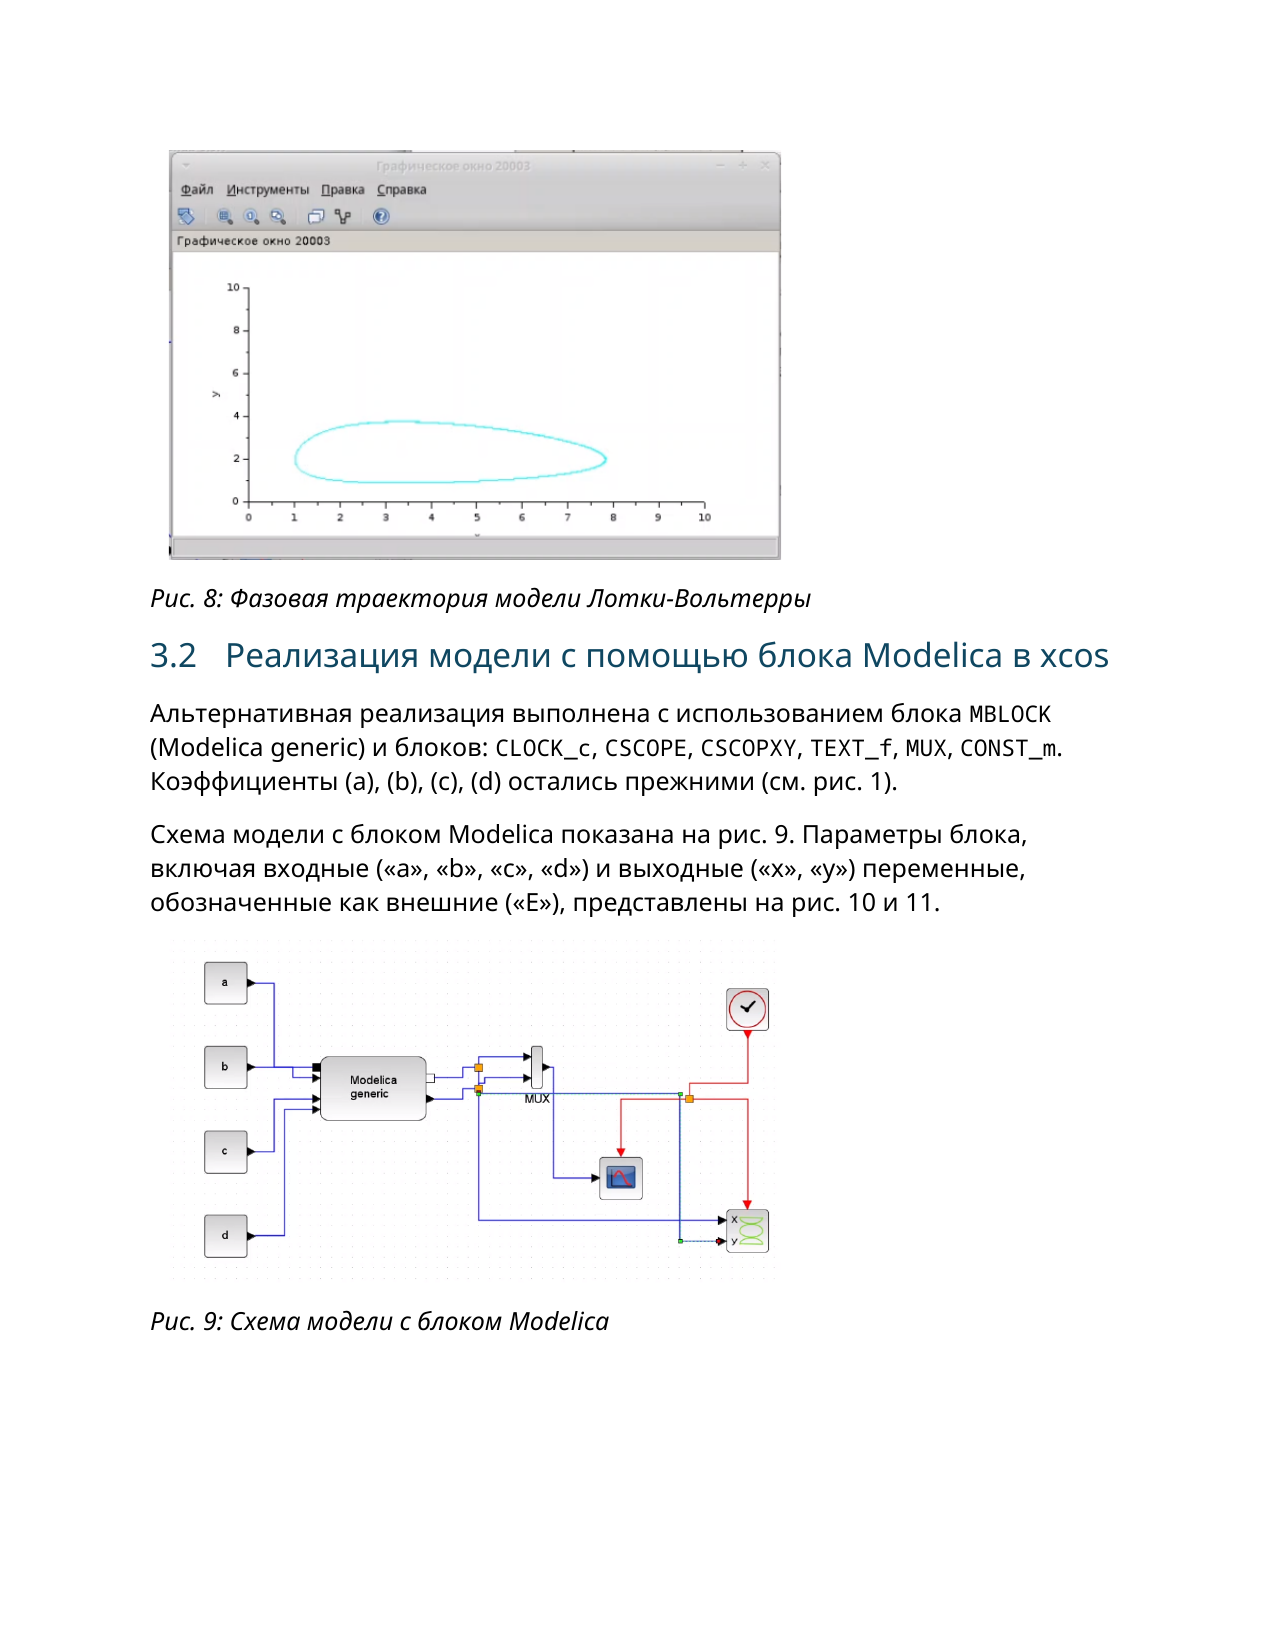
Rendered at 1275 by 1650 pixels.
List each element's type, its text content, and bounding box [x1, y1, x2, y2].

subtitle 3.2 Реализация модели с помощью блока Modelica в xcos [150, 632, 1125, 677]
text Рис. 9: Схема модели с блоком Modelica [150, 1304, 1125, 1338]
text Рис. 8: Фазовая траектория модели Лотки-Вольтерры [150, 581, 1125, 615]
text Схема модели с блоком Modelica показана на рис. 9. Параметры блока, включая входные («a», «b», «c», «d») и выходные («x», «y») переменные, обозначенные как внешние («E»), представлены на рис. 10 и 11. [150, 817, 1125, 919]
text Альтернативная реализация выполнена с использованием блока MBLOCK (Modelica generic) и блоков: CLOCK_c, CSCOPE, CSCOPXY, TEXT_f, MUX, CONST_m. Коэффициенты (a), (b), (c), (d) остались прежними (см. рис. 1). [150, 696, 1125, 798]
picture [168, 150, 782, 560]
picture [168, 937, 782, 1283]
